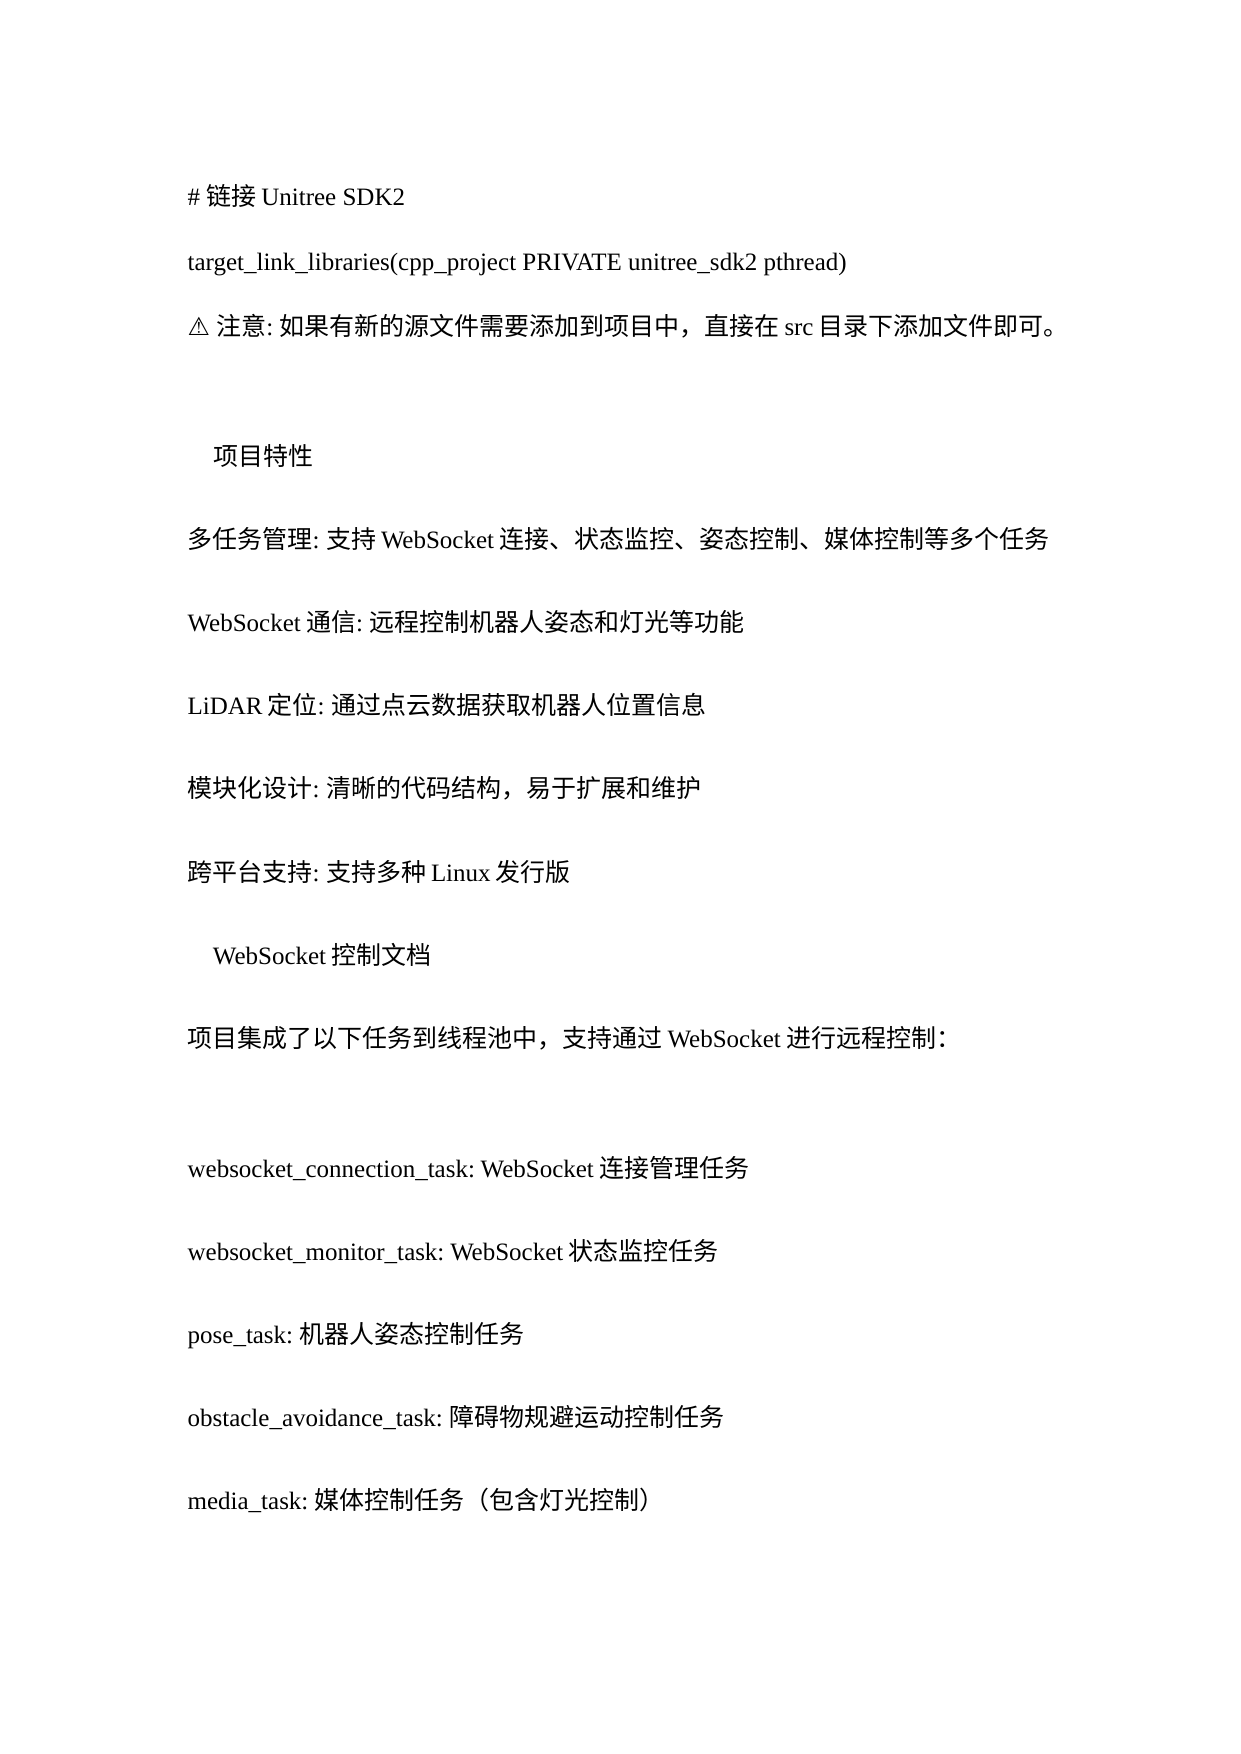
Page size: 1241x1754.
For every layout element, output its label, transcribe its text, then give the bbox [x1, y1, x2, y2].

list LiDAR定位: 通过点云数据获取机器人位置信息 [187, 671, 1053, 736]
list pose_task: 机器人姿态控制任务 [187, 1300, 1053, 1365]
list ⚠️ 注意: 如果有新的源文件需要添加到项目中，直接在src目录下添加文件即可。 [187, 292, 1053, 357]
list media_task: 媒体控制任务（包含灯光控制） [187, 1466, 1053, 1531]
list 🎯 项目特性 [187, 422, 1053, 487]
list 跨平台支持: 支持多种Linux发行版 [187, 838, 1053, 903]
list WebSocket通信: 远程控制机器人姿态和灯光等功能 [187, 588, 1053, 653]
list websocket_monitor_task: WebSocket状态监控任务 [187, 1217, 1053, 1282]
list target_link_libraries(cpp_project PRIVATE unitree_sdk2 pthread) [187, 245, 1053, 278]
list 多任务管理: 支持WebSocket连接、状态监控、姿态控制、媒体控制等多个任务 [187, 505, 1053, 570]
list # 链接Unitree SDK2 [187, 162, 1053, 227]
list obstacle_avoidance_task: 障碍物规避运动控制任务 [187, 1383, 1053, 1448]
list 📡 WebSocket控制文档 [187, 921, 1053, 986]
list websocket_connection_task: WebSocket连接管理任务 [187, 1134, 1053, 1199]
list 模块化设计: 清晰的代码结构，易于扩展和维护 [187, 754, 1053, 819]
list 项目集成了以下任务到线程池中，支持通过WebSocket进行远程控制： [187, 1004, 1053, 1069]
